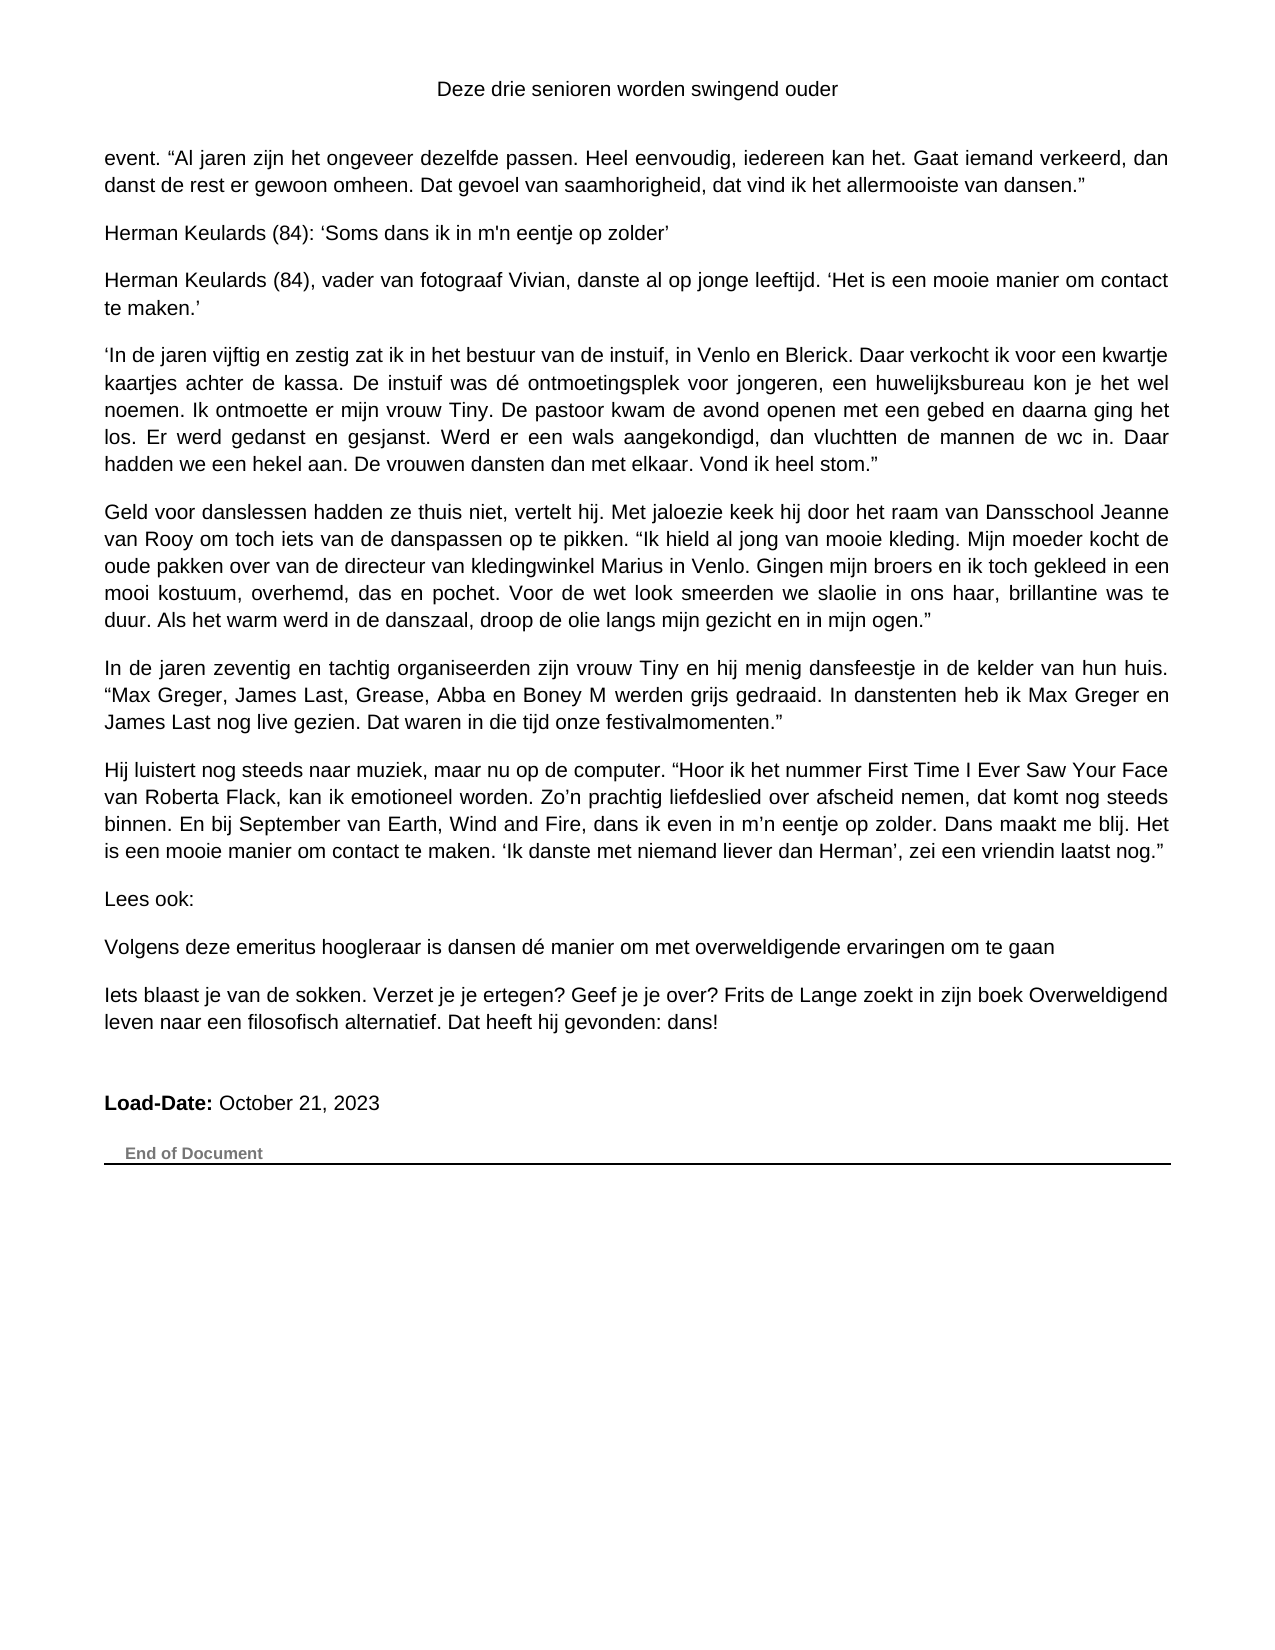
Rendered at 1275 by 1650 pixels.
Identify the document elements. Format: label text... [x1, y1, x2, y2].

text ‘In de jaren vijftig en zestig zat ik in het bestuur van de instuif, in Venlo en Blerick. Daar verkocht ik voor een kwartje kaartjes achter de kassa. De instuif was dé ontmoetingsplek voor jongeren, een huwelijksbureau kon je het wel noemen. Ik ontmoette er mijn vrouw Tiny. De pastoor kwam de avond openen met een gebed en daarna ging het los. Er werd gedanst en gesjanst. Werd er een wals aangekondigd, dan vluchtten de mannen de wc in. Daar hadden we een hekel aan. De vrouwen dansten dan met elkaar. Vond ik heel stom.” [104, 340, 1171, 476]
text Herman Keulards (84), vader van fotograaf Vivian, danste al op jonge leeftijd. ‘Het is een mooie manier om contact te maken.’ [104, 265, 1171, 319]
text End of Document [125, 1143, 1171, 1163]
text Hij luistert nog steeds naar muziek, maar nu op de computer. “Hoor ik het nummer First Time I Ever Saw Your Face van Roberta Flack, kan ik emotioneel worden. Zo’n prachtig liefdeslied over afscheid nemen, dat komt nog steeds binnen. En bij September van Earth, Wind and Fire, dans ik even in m’n eentje op zolder. Dans maakt me blij. Het is een mooie manier om contact te maken. ‘Ik danste met niemand liever dan Herman’, zei een vriendin laatst nog.” [104, 755, 1171, 863]
text Lees ook: [104, 884, 1171, 911]
text Geld voor danslessen hadden ze thuis niet, vertelt hij. Met jaloezie keek hij door het raam van Dansschool Jeanne van Rooy om toch iets van de danspassen op te pikken. “Ik hield al jong van mooie kleding. Mijn moeder kocht de oude pakken over van de directeur van kledingwinkel Marius in Venlo. Gingen mijn broers en ik toch gekleed in een mooi kostuum, overhemd, das en pochet. Voor de wet look smeerden we slaolie in ons haar, brillantine was te duur. Als het warm werd in de danszaal, droop de olie langs mijn gezicht en in mijn ogen.” [104, 496, 1171, 632]
text Iets blaast je van de sokken. Verzet je je ertegen? Geef je je over? Frits de Lange zoekt in zijn boek Overweldigend leven naar een filosofisch alternatief. Dat heeft hij gevonden: dans! [104, 980, 1171, 1034]
text Volgens deze emeritus hoogleraar is dansen dé manier om met overweldigende ervaringen om te gaan [104, 932, 1171, 959]
text Load-Date: October 21, 2023 [104, 1059, 1171, 1115]
text In de jaren zeventig en tachtig organiseerden zijn vrouw Tiny en hij menig dansfeestje in de kelder van hun huis. “Max Greger, James Last, Grease, Abba en Boney M ­werden grijs gedraaid. In danstenten heb ik Max Greger en James Last nog live gezien. Dat waren in die tijd onze fes­tivalmomenten.” [104, 653, 1171, 734]
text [104, 142, 1171, 196]
text Herman Keulards (84): ‘Soms dans ik in m'n eentje op zolder’ [104, 217, 1171, 244]
